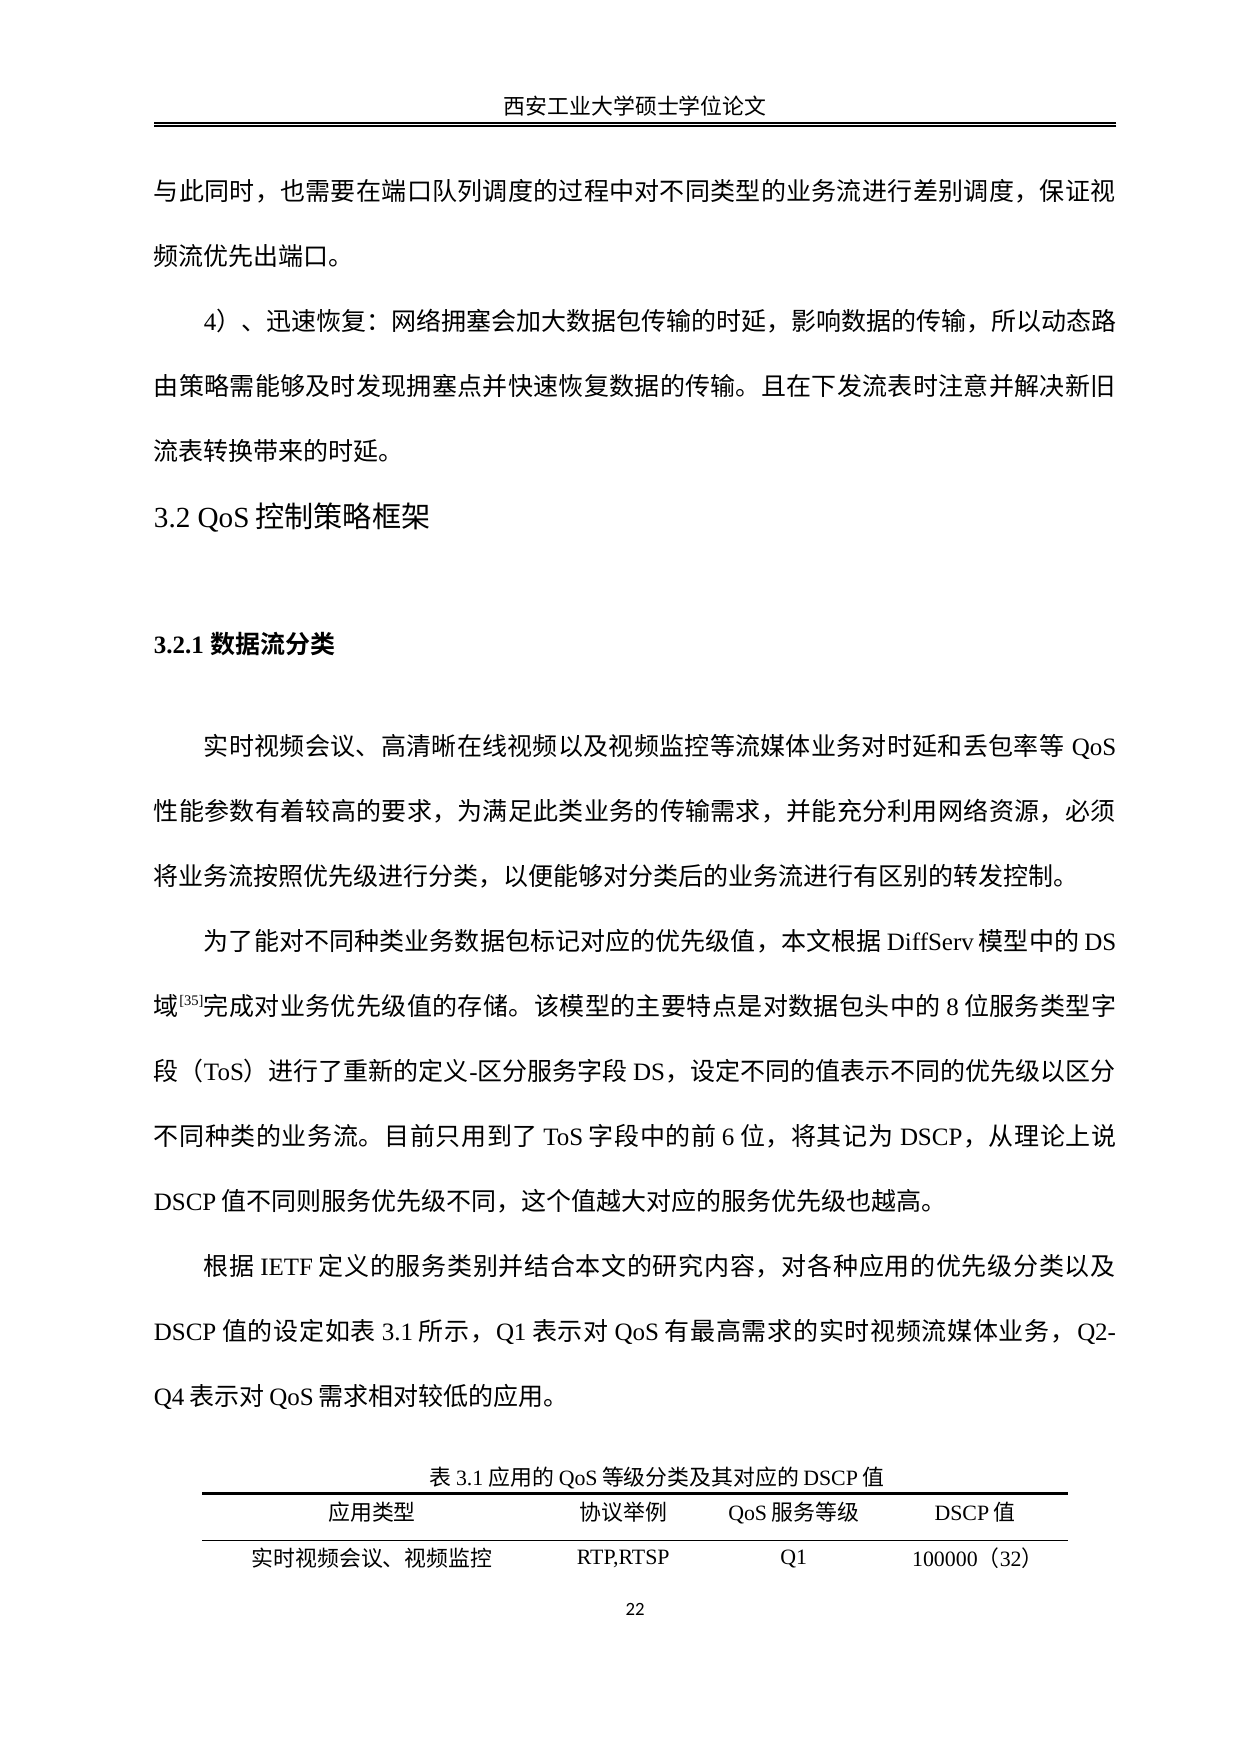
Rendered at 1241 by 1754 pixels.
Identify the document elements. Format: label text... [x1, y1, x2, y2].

subtitle 3.2.1 数据流分类 [154, 611, 1116, 676]
table_header DSCP值 [882, 1495, 1068, 1540]
subtitle 3.2 QoS控制策略框架 [154, 482, 1116, 547]
list 4）、迅速恢复：网络拥塞会加大数据包传输的时延，影响数据的传输，所以动态路由策略需能够及时发现拥塞点并快速恢复数据的传输。且在下发流表时注意并解决新旧流表转换带来的时延。 [154, 287, 1116, 482]
text 实时视频会议、高清晰在线视频以及视频监控等流媒体业务对时延和丢包率等QoS性能参数有着较高的要求，为满足此类业务的传输需求，并能充分利用网络资源，必须将业务流按照优先级进行分类，以便能够对分类后的业务流进行有区别的转发控制。 [154, 712, 1116, 907]
table_header QoS服务等级 [705, 1495, 882, 1540]
table_cell 实时视频会议、视频监控 [202, 1541, 541, 1586]
text 表3.1 应用的QoS等级分类及其对应的DSCP值 [154, 1459, 1116, 1492]
table_header 应用类型 [202, 1495, 541, 1540]
table_cell 100000（32） [882, 1541, 1068, 1586]
table_cell Q1 [705, 1541, 882, 1586]
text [154, 157, 1116, 287]
text 为了能对不同种类业务数据包标记对应的优先级值，本文根据DiffServ模型中的DS域[35]完成对业务优先级值的存储。该模型的主要特点是对数据包头中的8位服务类型字段（ToS）进行了重新的定义-区分服务字段DS，设定不同的值表示不同的优先级以区分不同种类的业务流。目前只用到了ToS字段中的前6位，将其记为 DSCP，从理论上说DSCP值不同则服务优先级不同，这个值越大对应的服务优先级也越高。 [154, 907, 1116, 1232]
text 根据IETF定义的服务类别并结合本文的研究内容，对各种应用的优先级分类以及DSCP值的设定如表3.1所示，Q1表示对QoS有最高需求的实时视频流媒体业务，Q2-Q4表示对QoS需求相对较低的应用。 [154, 1232, 1116, 1427]
table_header 协议举例 [541, 1495, 705, 1540]
table_cell RTP,RTSP [541, 1541, 705, 1586]
